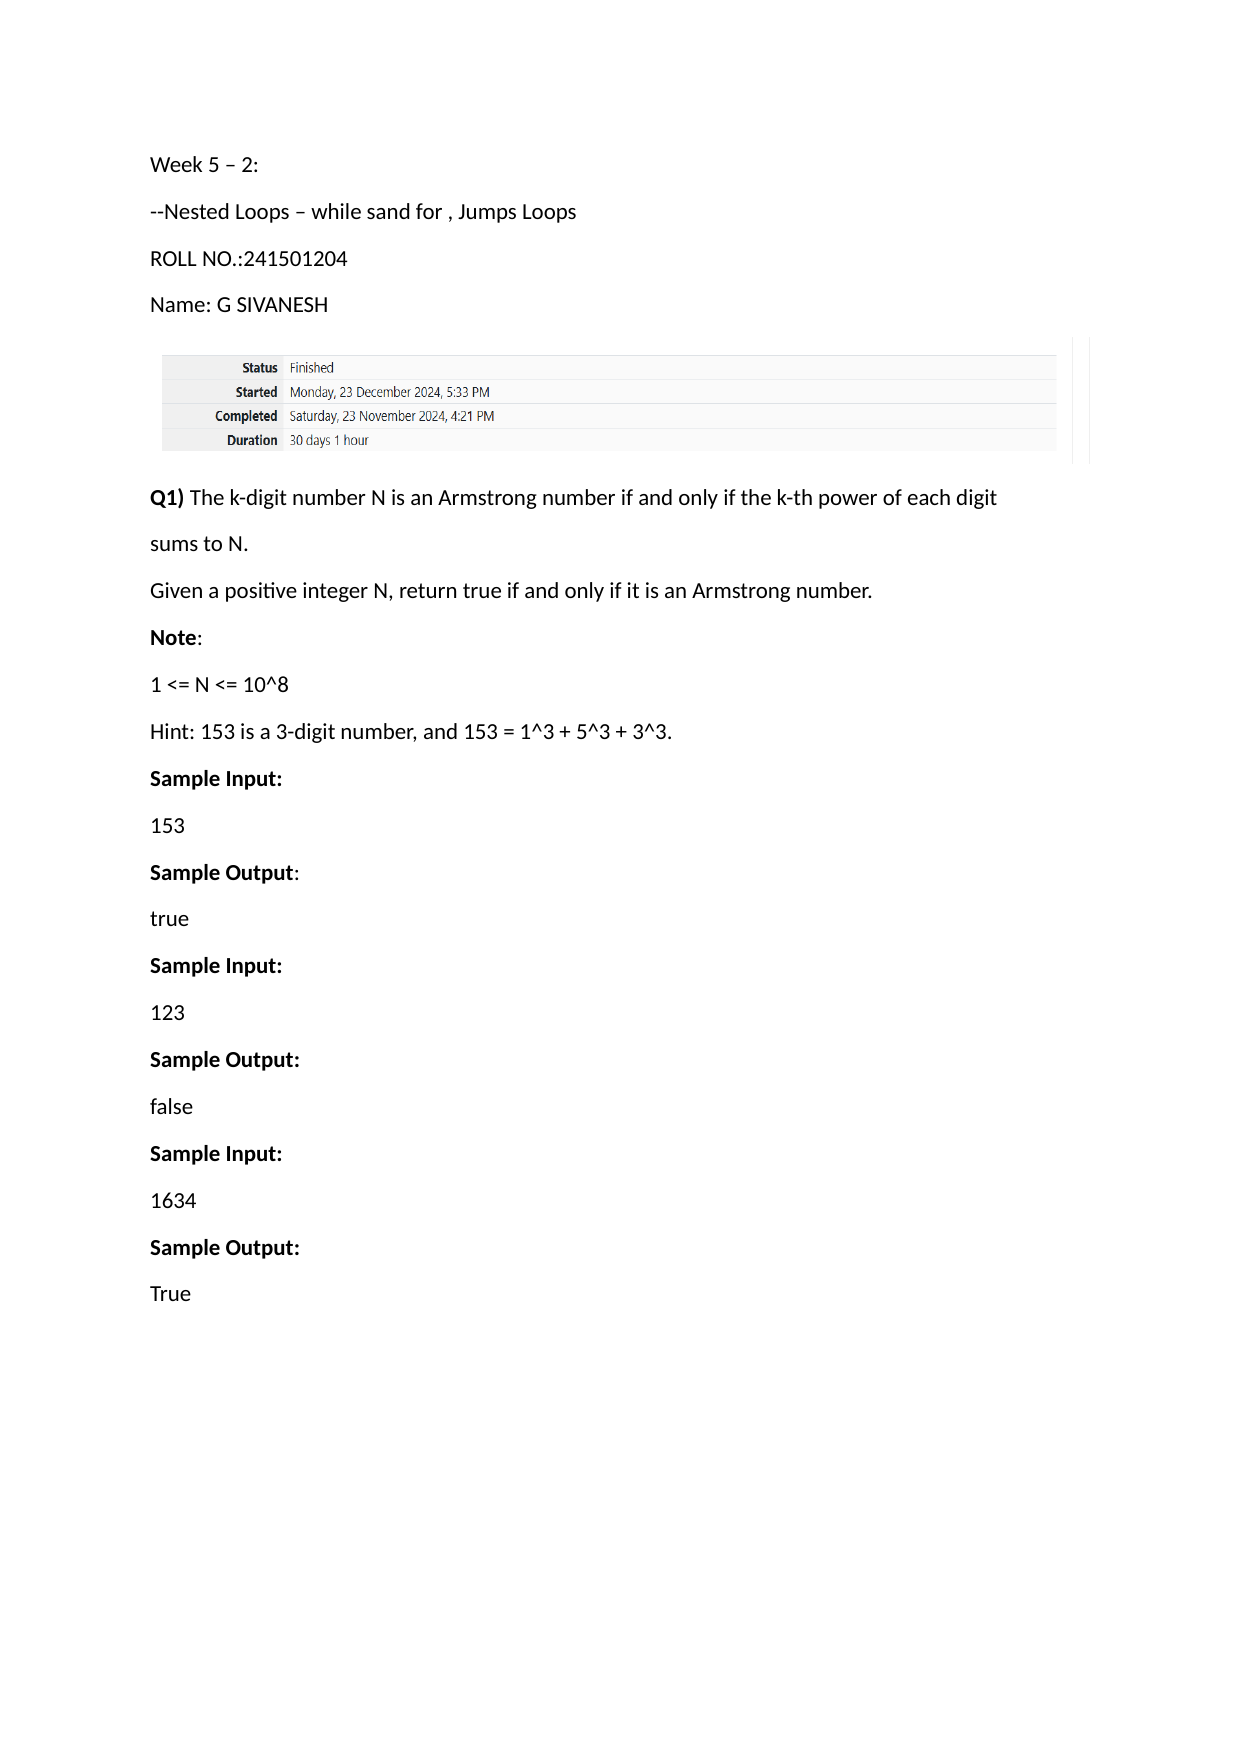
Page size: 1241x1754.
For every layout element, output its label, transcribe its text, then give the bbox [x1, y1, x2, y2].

text 1634 [150, 1186, 1090, 1214]
text 123 [150, 998, 1090, 1026]
text Sample Output: [150, 1233, 1090, 1261]
text Name: G SIVANESH [150, 291, 1090, 319]
text 1 <= N <= 10^8 [150, 670, 1090, 698]
text sums to N. [150, 529, 1090, 557]
text Given a positive integer N, return true if and only if it is an Armstrong number. [150, 576, 1090, 604]
text Sample Input: [150, 951, 1090, 979]
text true [150, 904, 1090, 932]
text True [150, 1279, 1090, 1307]
text --Nested Loops – while sand for , Jumps Loops [150, 197, 1090, 225]
text Hint: 153 is a 3-digit number, and 153 = 1^3 + 5^3 + 3^3. [150, 717, 1090, 745]
text 153 [150, 811, 1090, 839]
text ROLL NO.:241501204 [150, 244, 1090, 272]
text Sample Output: [150, 858, 1090, 886]
text Sample Input: [150, 764, 1090, 792]
text Q1) The k-digit number N is an Armstrong number if and only if the k-th power of each digit [150, 483, 1090, 511]
text Week 5 – 2: [150, 150, 1090, 178]
text false [150, 1092, 1090, 1120]
text Note: [150, 623, 1090, 651]
text Sample Input: [150, 1139, 1090, 1167]
picture [150, 337, 1091, 464]
text Sample Output: [150, 1045, 1090, 1073]
